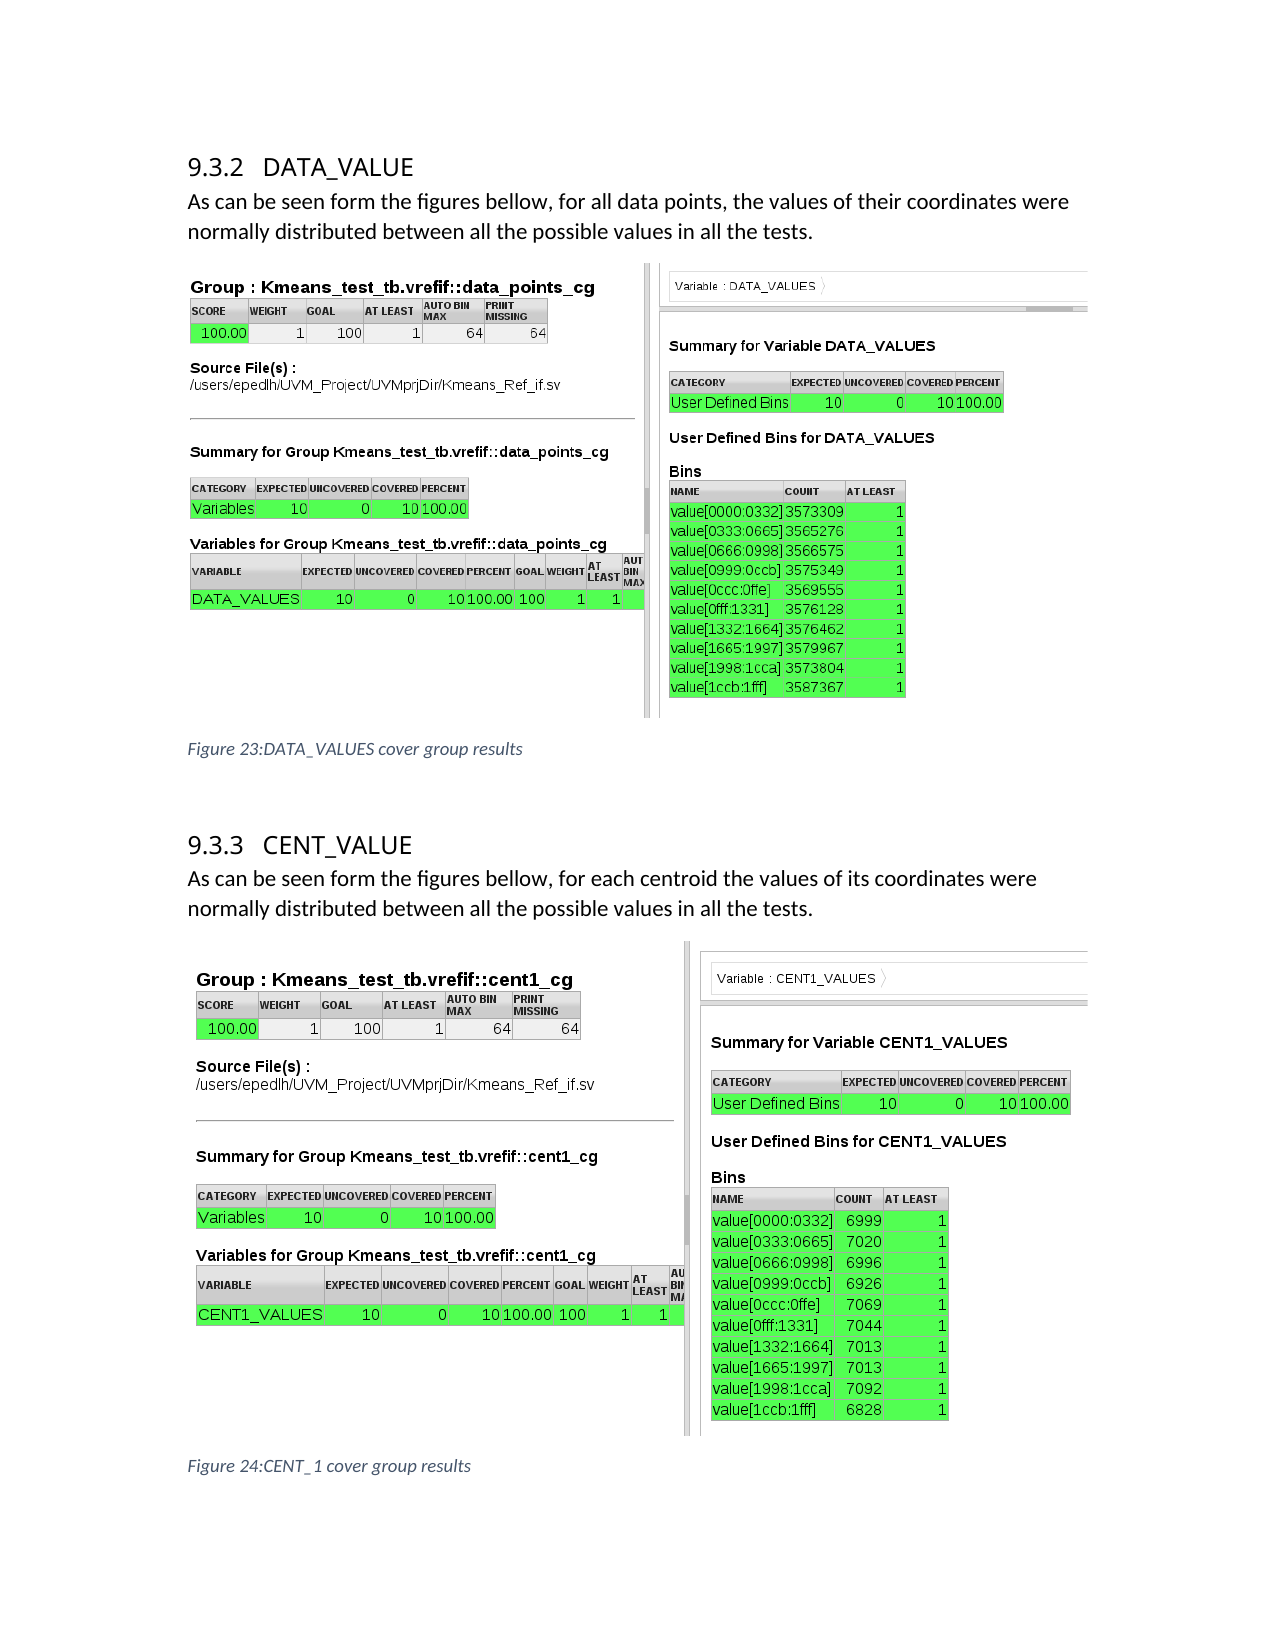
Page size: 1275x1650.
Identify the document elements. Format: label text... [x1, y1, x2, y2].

text As can be seen form the figures bellow, for all data points, the values of their coordinates were normally distributed between all the possible values in all the tests. [187, 187, 1087, 245]
subtitle CENT_VALUE [187, 827, 1087, 862]
picture [187, 263, 1088, 718]
subtitle DATA_VALUE [187, 150, 1087, 184]
text As can be seen form the figures bellow, for each centroid the values of its coordinates were normally distributed between all the possible values in all the tests. [187, 864, 1087, 922]
picture [187, 941, 1088, 1436]
